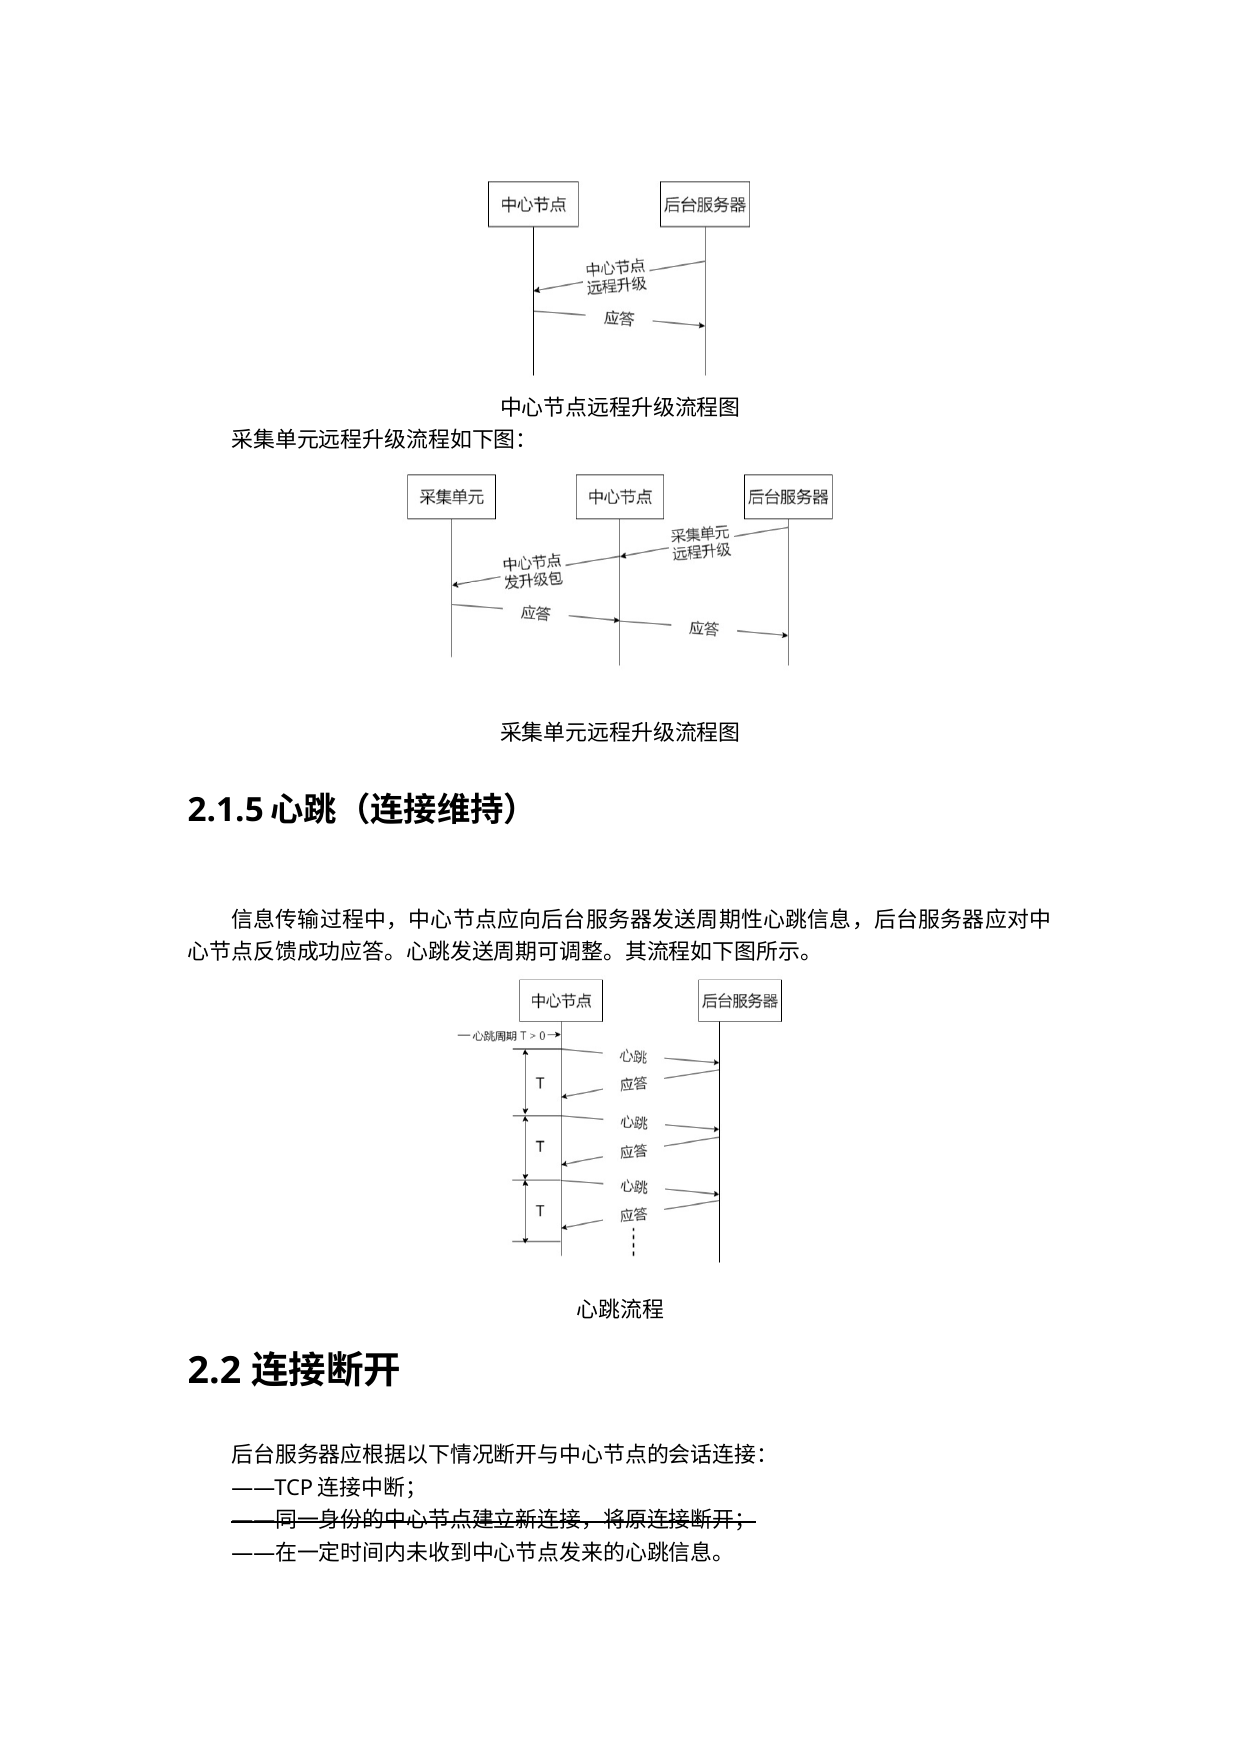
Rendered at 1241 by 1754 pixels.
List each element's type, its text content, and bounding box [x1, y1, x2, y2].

text ——同一身份的中心节点建立新连接，将原连接断开； [187, 1502, 1053, 1534]
text 信息传输过程中，中心节点应向后台服务器发送周期性心跳信息，后台服务器应对中心节点反馈成功应答。心跳发送周期可调整。其流程如下图所示。 [187, 901, 1053, 966]
subtitle 2.2 连接断开 [187, 1334, 1053, 1399]
picture [473, 162, 767, 389]
text 采集单元远程升级流程如下图： [187, 422, 1053, 454]
text 中心节点远程升级流程图 [187, 389, 1053, 422]
text 后台服务器应根据以下情况断开与中心节点的会话连接： [187, 1437, 1053, 1469]
picture [383, 454, 857, 687]
text ——TCP连接中断； [187, 1469, 1053, 1502]
subtitle 2.1.5心跳（连接维持） [187, 774, 1053, 839]
text 采集单元远程升级流程图 [187, 714, 1053, 747]
picture [453, 966, 787, 1276]
text ——在一定时间内未收到中心节点发来的心跳信息。 [187, 1534, 1053, 1567]
text 心跳流程 [187, 1291, 1053, 1324]
